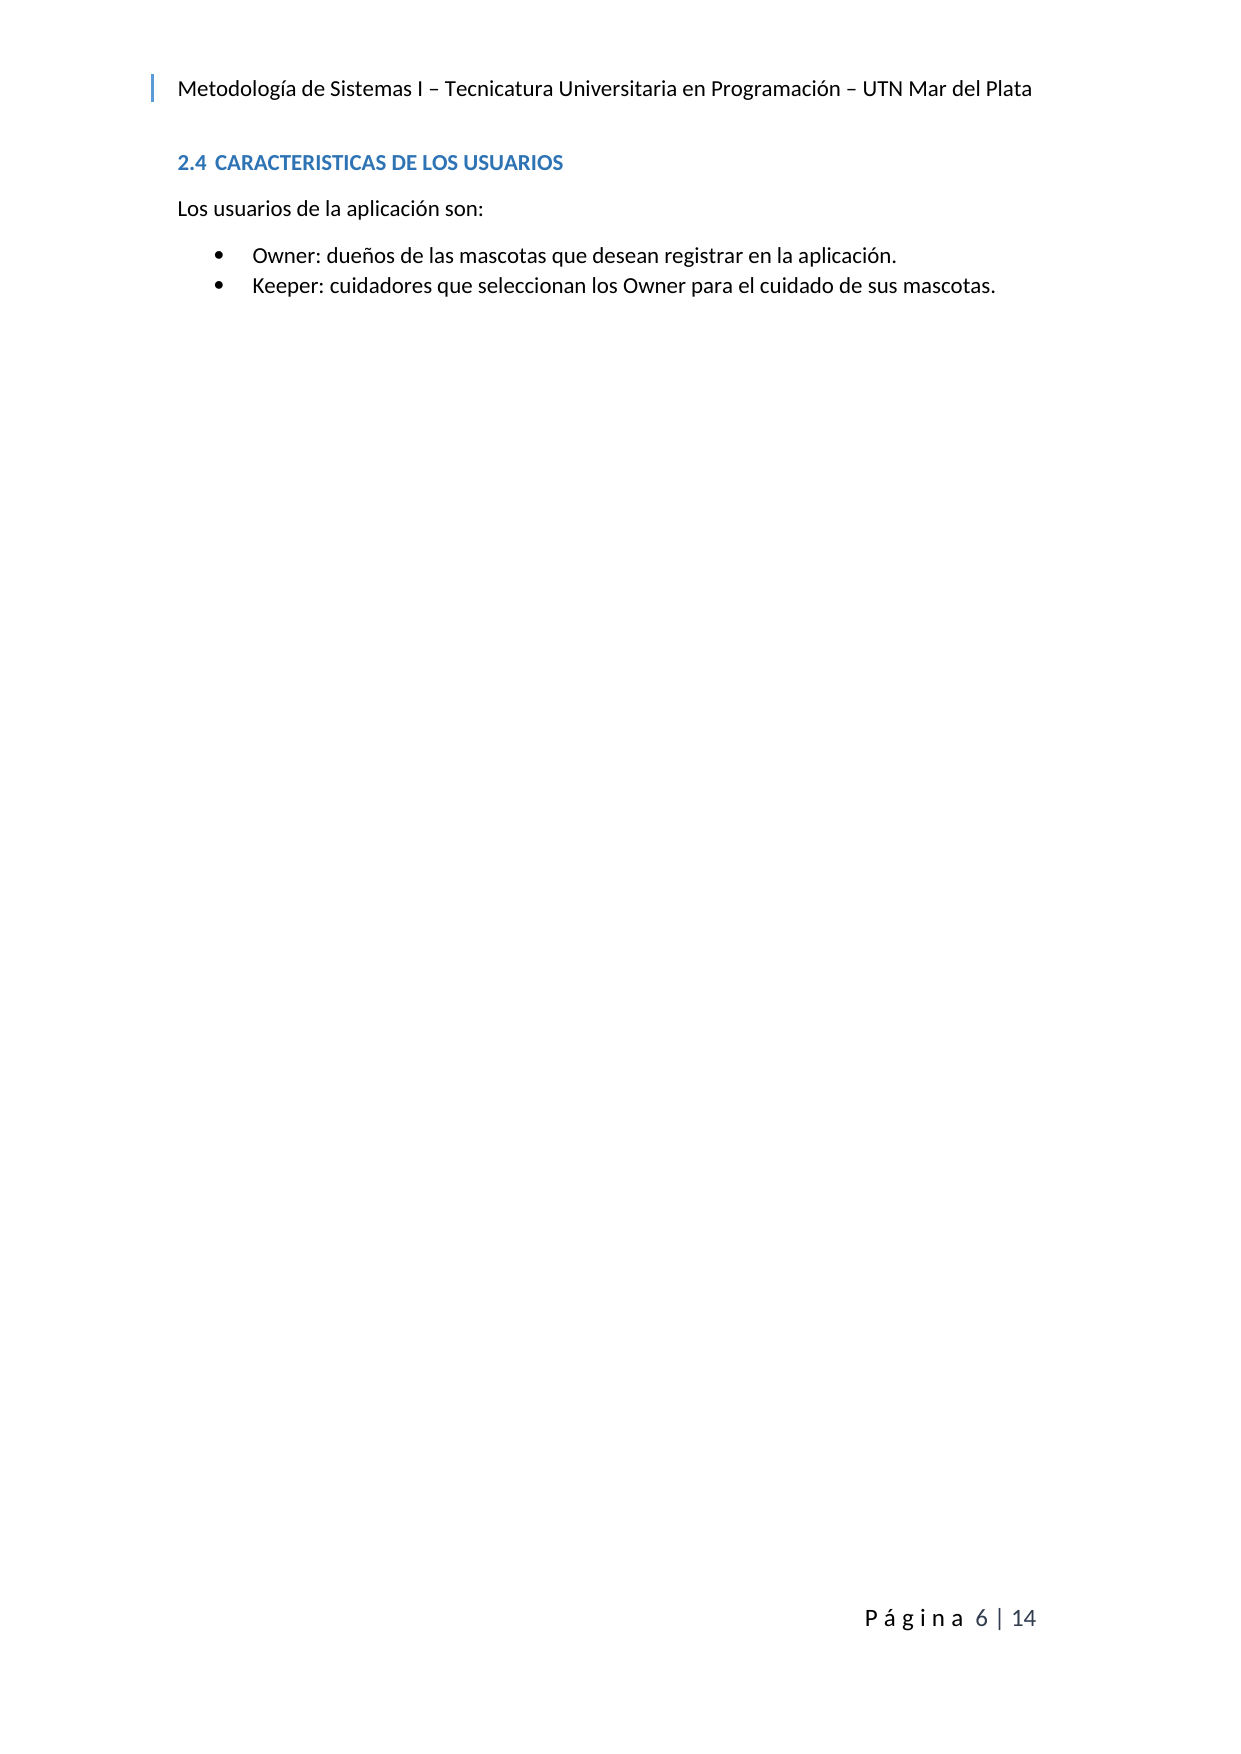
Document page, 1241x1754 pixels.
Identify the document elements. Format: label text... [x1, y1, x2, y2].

list Keeper: cuidadores que seleccionan los Owner para el cuidado de sus mascotas. [215, 272, 1063, 300]
list Owner: dueños de las mascotas que desean registrar en la aplicación. [215, 241, 1063, 269]
list CARACTERISTICAS DE LOS USUARIOS [177, 148, 1063, 176]
text Los usuarios de la aplicación son: [177, 194, 1063, 223]
